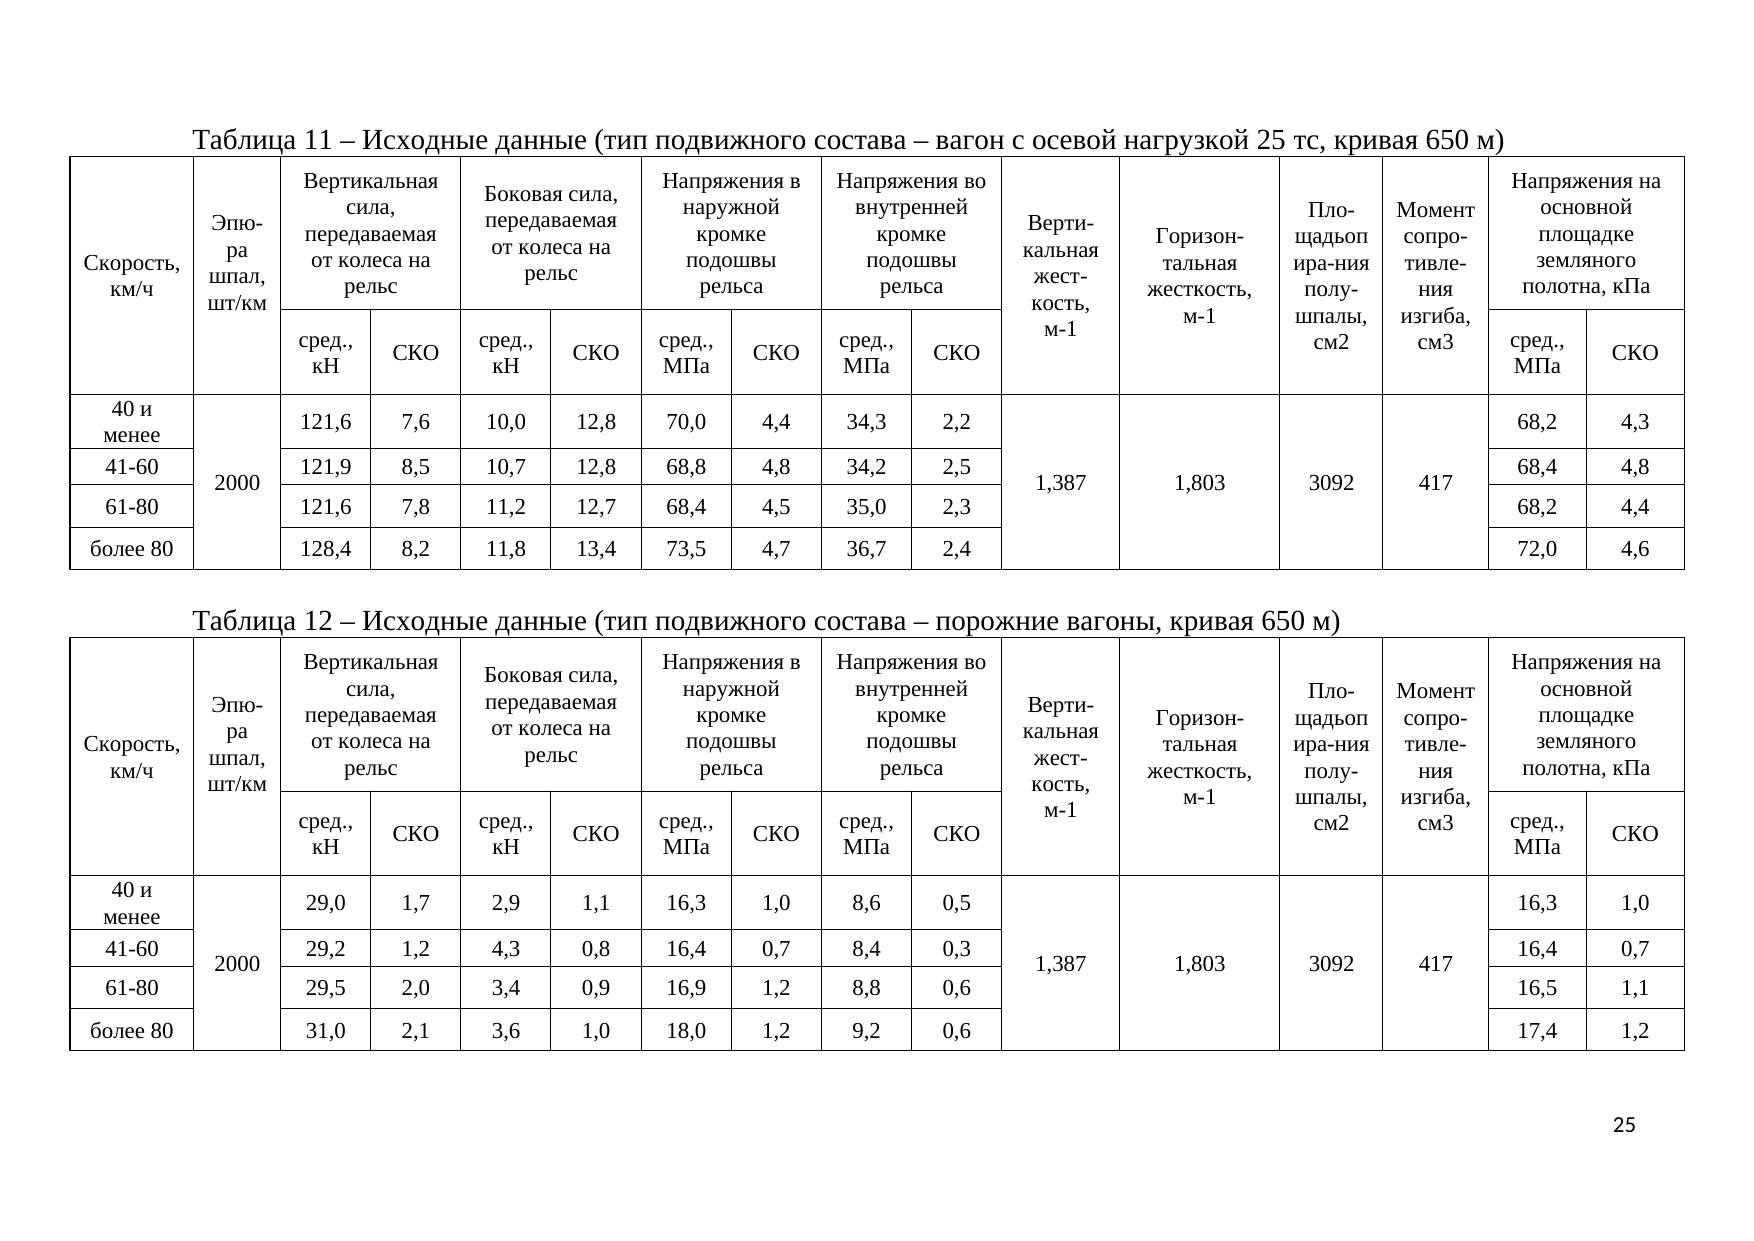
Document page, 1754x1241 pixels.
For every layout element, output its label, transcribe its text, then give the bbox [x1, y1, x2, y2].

table_cell 1,2 [371, 930, 460, 966]
table_cell 29,5 [281, 967, 370, 1008]
table_cell сред., МПа [642, 310, 731, 394]
table_cell 11,2 [461, 485, 550, 527]
table_cell 0,5 [912, 876, 1001, 929]
table_cell сред., кН [461, 792, 550, 875]
table_cell сред., МПа [1489, 310, 1586, 394]
table_cell 12,7 [551, 485, 641, 527]
table_header Горизон-тальная жесткость, м-1 [1120, 638, 1279, 875]
table_header Напряжения в наружной кромке подошвы рельса [642, 638, 821, 791]
table_cell СКО [371, 310, 460, 394]
table_cell 4,8 [732, 449, 821, 484]
table_cell 417 [1383, 395, 1488, 569]
table_cell 2,9 [461, 876, 550, 929]
table_cell 4,5 [732, 485, 821, 527]
table_cell 8,4 [822, 930, 911, 966]
table_header Момент сопро-тивле-ния изгиба, см3 [1383, 157, 1488, 394]
table_cell 68,2 [1489, 485, 1586, 527]
table_cell 1,387 [1002, 395, 1119, 569]
table_cell 41-60 [71, 930, 193, 966]
table_cell 4,3 [1587, 395, 1684, 448]
table_cell 3092 [1280, 395, 1382, 569]
table_cell 13,4 [551, 528, 641, 569]
table_cell 1,387 [1002, 876, 1119, 1050]
table_cell 0,6 [912, 1009, 1001, 1050]
table_cell 128,4 [281, 528, 370, 569]
table_cell 16,3 [642, 876, 731, 929]
table_cell 8,8 [822, 967, 911, 1008]
table_cell 0,7 [732, 930, 821, 966]
table_cell 1,0 [551, 1009, 641, 1050]
table_header Напряжения на основной площадке земляного полотна, кПа [1489, 157, 1684, 309]
table_cell 40 и менее [71, 395, 193, 448]
table_cell 4,3 [461, 930, 550, 966]
table_cell 8,2 [371, 528, 460, 569]
table_cell СКО [371, 792, 460, 875]
table_header Боковая сила, передаваемая от колеса на рельс [461, 638, 641, 791]
table_cell 68,4 [642, 485, 731, 527]
table_cell 121,6 [281, 485, 370, 527]
table_cell 36,7 [822, 528, 911, 569]
text Таблица 11 – Исходные данные (тип подвижного состава – вагон с осевой нагрузкой 25 тс, кривая 650 м) [118, 122, 1636, 156]
table_cell сред., кН [281, 792, 370, 875]
table_header Боковая сила, передаваемая от колеса на рельс [461, 157, 641, 309]
table_header Эпю-ра шпал, шт/км [194, 638, 280, 875]
table_cell 4,7 [732, 528, 821, 569]
table_cell 0,6 [912, 967, 1001, 1008]
table_cell 18,0 [642, 1009, 731, 1050]
table_cell 29,0 [281, 876, 370, 929]
table_cell 1,7 [371, 876, 460, 929]
table_cell 34,2 [822, 449, 911, 484]
table_cell 16,4 [642, 930, 731, 966]
table_cell 7,8 [371, 485, 460, 527]
table_cell 3,6 [461, 1009, 550, 1050]
table_cell 9,2 [822, 1009, 911, 1050]
table_cell 2,3 [912, 485, 1001, 527]
table_header Скорость, км/ч [71, 157, 193, 394]
table_cell 8,5 [371, 449, 460, 484]
table_cell 3092 [1280, 876, 1382, 1050]
table_header Напряжения во внутренней кромке подошвы рельса [822, 157, 1001, 309]
table_cell более 80 [71, 1009, 193, 1050]
table_cell 61-80 [71, 967, 193, 1008]
table_cell сред., МПа [822, 310, 911, 394]
table_cell 7,6 [371, 395, 460, 448]
table_cell 121,9 [281, 449, 370, 484]
table_cell 2,0 [371, 967, 460, 1008]
table_cell 8,6 [822, 876, 911, 929]
table_cell 68,8 [642, 449, 731, 484]
table_cell 68,4 [1489, 449, 1586, 484]
table_cell 2,4 [912, 528, 1001, 569]
table_cell 34,3 [822, 395, 911, 448]
table_cell 11,8 [461, 528, 550, 569]
table_cell 35,0 [822, 485, 911, 527]
table_header Момент сопро-тивле-ния изгиба, см3 [1383, 638, 1488, 875]
table_cell 0,9 [551, 967, 641, 1008]
table_cell 2,5 [912, 449, 1001, 484]
table_cell сред., кН [281, 310, 370, 394]
table_header Пло-щадьопира-ния полу-шпалы, см2 [1280, 157, 1382, 394]
table_header Верти-кальная жест-кость, м-1 [1002, 157, 1119, 394]
table_cell 12,8 [551, 395, 641, 448]
table_cell 2000 [194, 876, 280, 1050]
table_cell 1,2 [732, 1009, 821, 1050]
table_cell 10,7 [461, 449, 550, 484]
table_cell 17,4 [1489, 1009, 1586, 1050]
table_cell 121,6 [281, 395, 370, 448]
table_cell 2,1 [371, 1009, 460, 1050]
table_cell 4,4 [1587, 485, 1684, 527]
table_cell сред., МПа [642, 792, 731, 875]
table_cell более 80 [71, 528, 193, 569]
table_header Скорость, км/ч [71, 638, 193, 875]
table_cell 16,3 [1489, 876, 1586, 929]
table_cell СКО [551, 792, 641, 875]
table_cell 4,6 [1587, 528, 1684, 569]
table_cell СКО [912, 792, 1001, 875]
table_header Эпю-ра шпал, шт/км [194, 157, 280, 394]
table_cell 1,2 [1587, 1009, 1684, 1050]
table_cell 2000 [194, 395, 280, 569]
table_cell 70,0 [642, 395, 731, 448]
table_cell 1,2 [732, 967, 821, 1008]
table_cell 73,5 [642, 528, 731, 569]
table_cell 1,803 [1120, 876, 1279, 1050]
table_header Верти-кальная жест-кость, м-1 [1002, 638, 1119, 875]
table_cell 12,8 [551, 449, 641, 484]
table_cell 4,8 [1587, 449, 1684, 484]
table_cell 16,9 [642, 967, 731, 1008]
table_cell 1,0 [732, 876, 821, 929]
table_cell сред., кН [461, 310, 550, 394]
table_cell 68,2 [1489, 395, 1586, 448]
table_header Напряжения на основной площадке земляного полотна, кПа [1489, 638, 1684, 791]
table_cell СКО [732, 310, 821, 394]
table_cell 31,0 [281, 1009, 370, 1050]
table_cell 10,0 [461, 395, 550, 448]
table_header Напряжения во внутренней кромке подошвы рельса [822, 638, 1001, 791]
table_cell 1,0 [1587, 876, 1684, 929]
table_cell 16,5 [1489, 967, 1586, 1008]
table_cell 72,0 [1489, 528, 1586, 569]
table_cell СКО [1587, 310, 1684, 394]
table_cell 41-60 [71, 449, 193, 484]
table_cell 0,8 [551, 930, 641, 966]
table_cell 29,2 [281, 930, 370, 966]
table_cell 2,2 [912, 395, 1001, 448]
table_cell 0,7 [1587, 930, 1684, 966]
table_cell СКО [732, 792, 821, 875]
table_cell СКО [912, 310, 1001, 394]
table_header Напряжения в наружной кромке подошвы рельса [642, 157, 821, 309]
table_header Горизон-тальная жесткость, м-1 [1120, 157, 1279, 394]
table_cell сред., МПа [822, 792, 911, 875]
table_header Пло-щадьопира-ния полу-шпалы, см2 [1280, 638, 1382, 875]
table_cell 40 и менее [71, 876, 193, 929]
table_header Вертикальная сила, передаваемая от колеса на рельс [281, 638, 460, 791]
table_cell 16,4 [1489, 930, 1586, 966]
table_cell 3,4 [461, 967, 550, 1008]
table_header Вертикальная сила, передаваемая от колеса на рельс [281, 157, 460, 309]
table_cell СКО [1587, 792, 1684, 875]
table_cell 417 [1383, 876, 1488, 1050]
table_cell 61-80 [71, 485, 193, 527]
table_cell 1,1 [1587, 967, 1684, 1008]
table_cell 4,4 [732, 395, 821, 448]
table_cell 1,1 [551, 876, 641, 929]
text Таблица 12 – Исходные данные (тип подвижного состава – порожние вагоны, кривая 650 м) [118, 603, 1636, 637]
table_cell 0,3 [912, 930, 1001, 966]
table_cell СКО [551, 310, 641, 394]
table_cell сред., МПа [1489, 792, 1586, 875]
table_cell 1,803 [1120, 395, 1279, 569]
